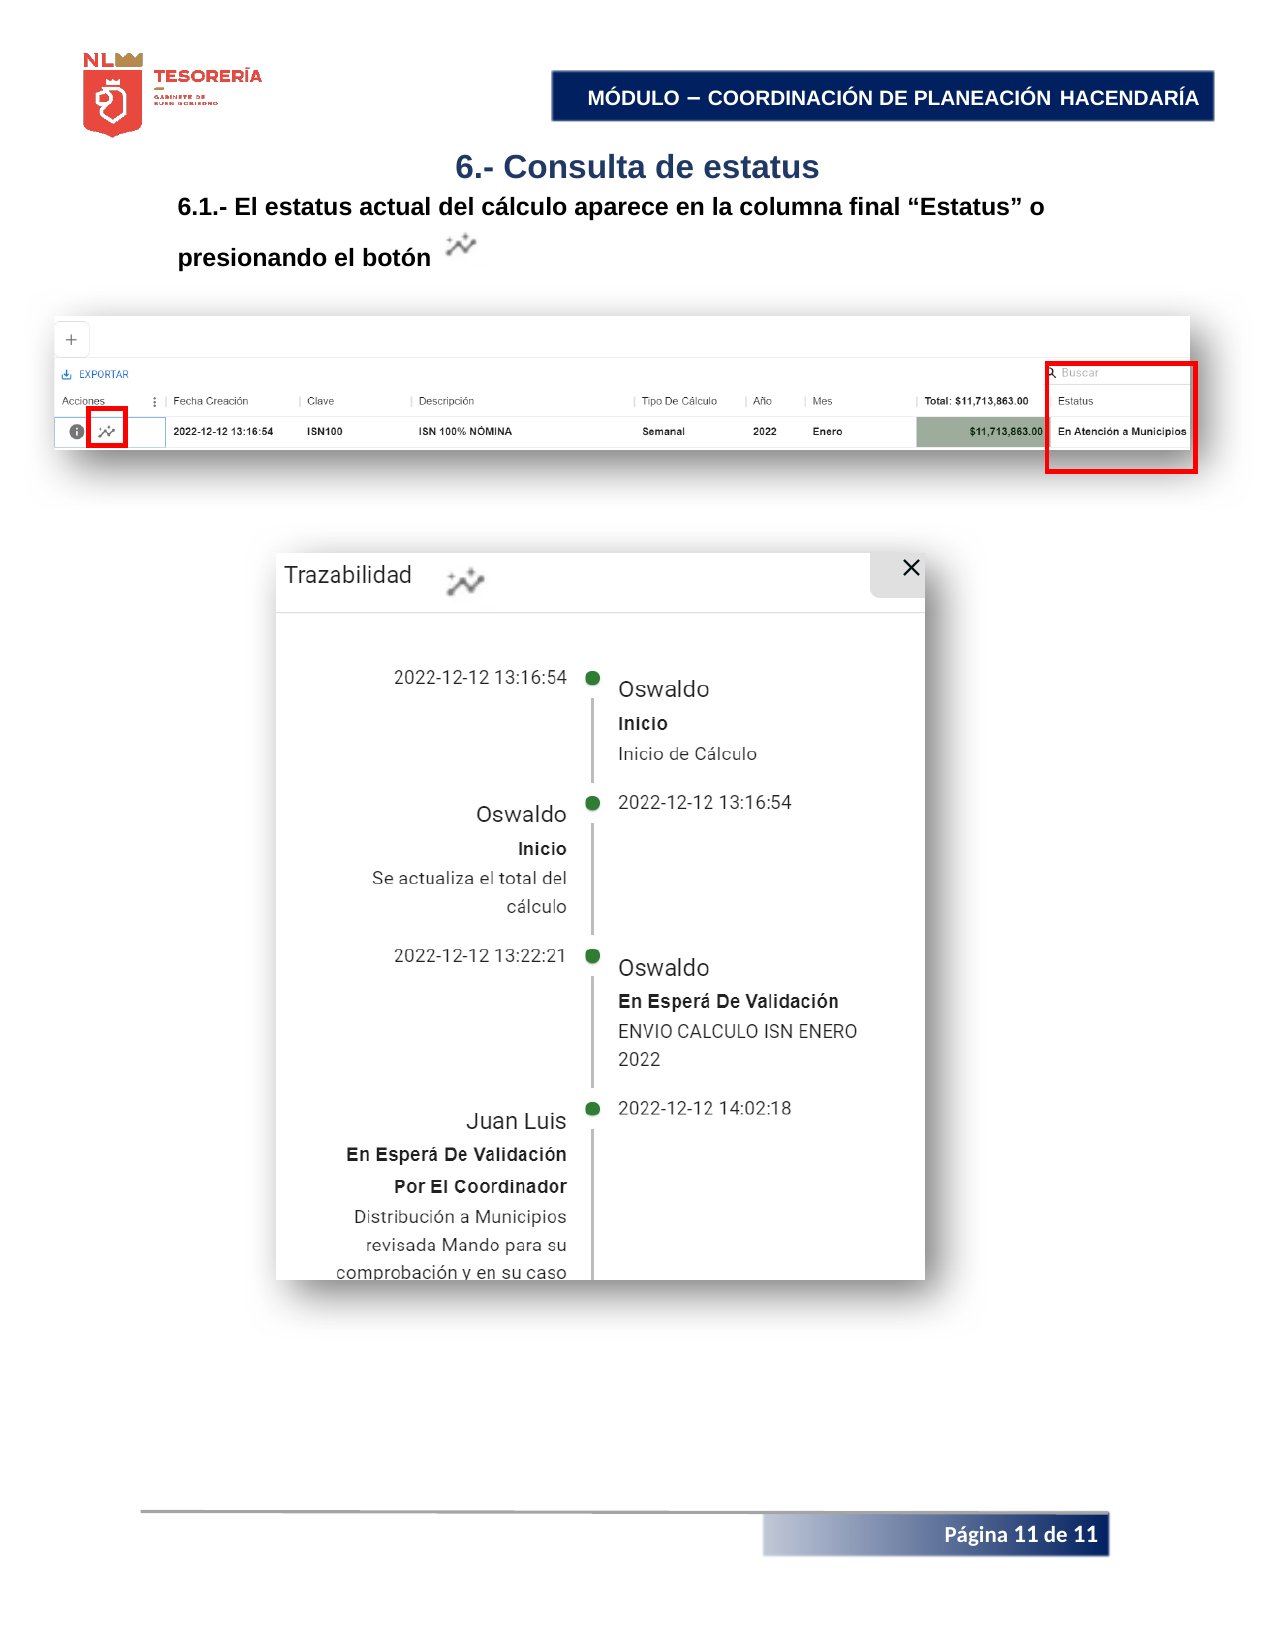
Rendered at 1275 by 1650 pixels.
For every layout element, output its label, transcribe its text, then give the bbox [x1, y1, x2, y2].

picture [1049, 366, 1190, 450]
subtitle 6.- Consulta de estatus [177, 148, 1098, 186]
text 6.1.- El estatus actual del cálculo aparece en la columna final “Estatus” o presionando el botón [177, 192, 1098, 272]
picture [276, 553, 925, 1280]
picture [431, 222, 487, 267]
picture [54, 316, 1190, 450]
picture [79, 43, 264, 140]
